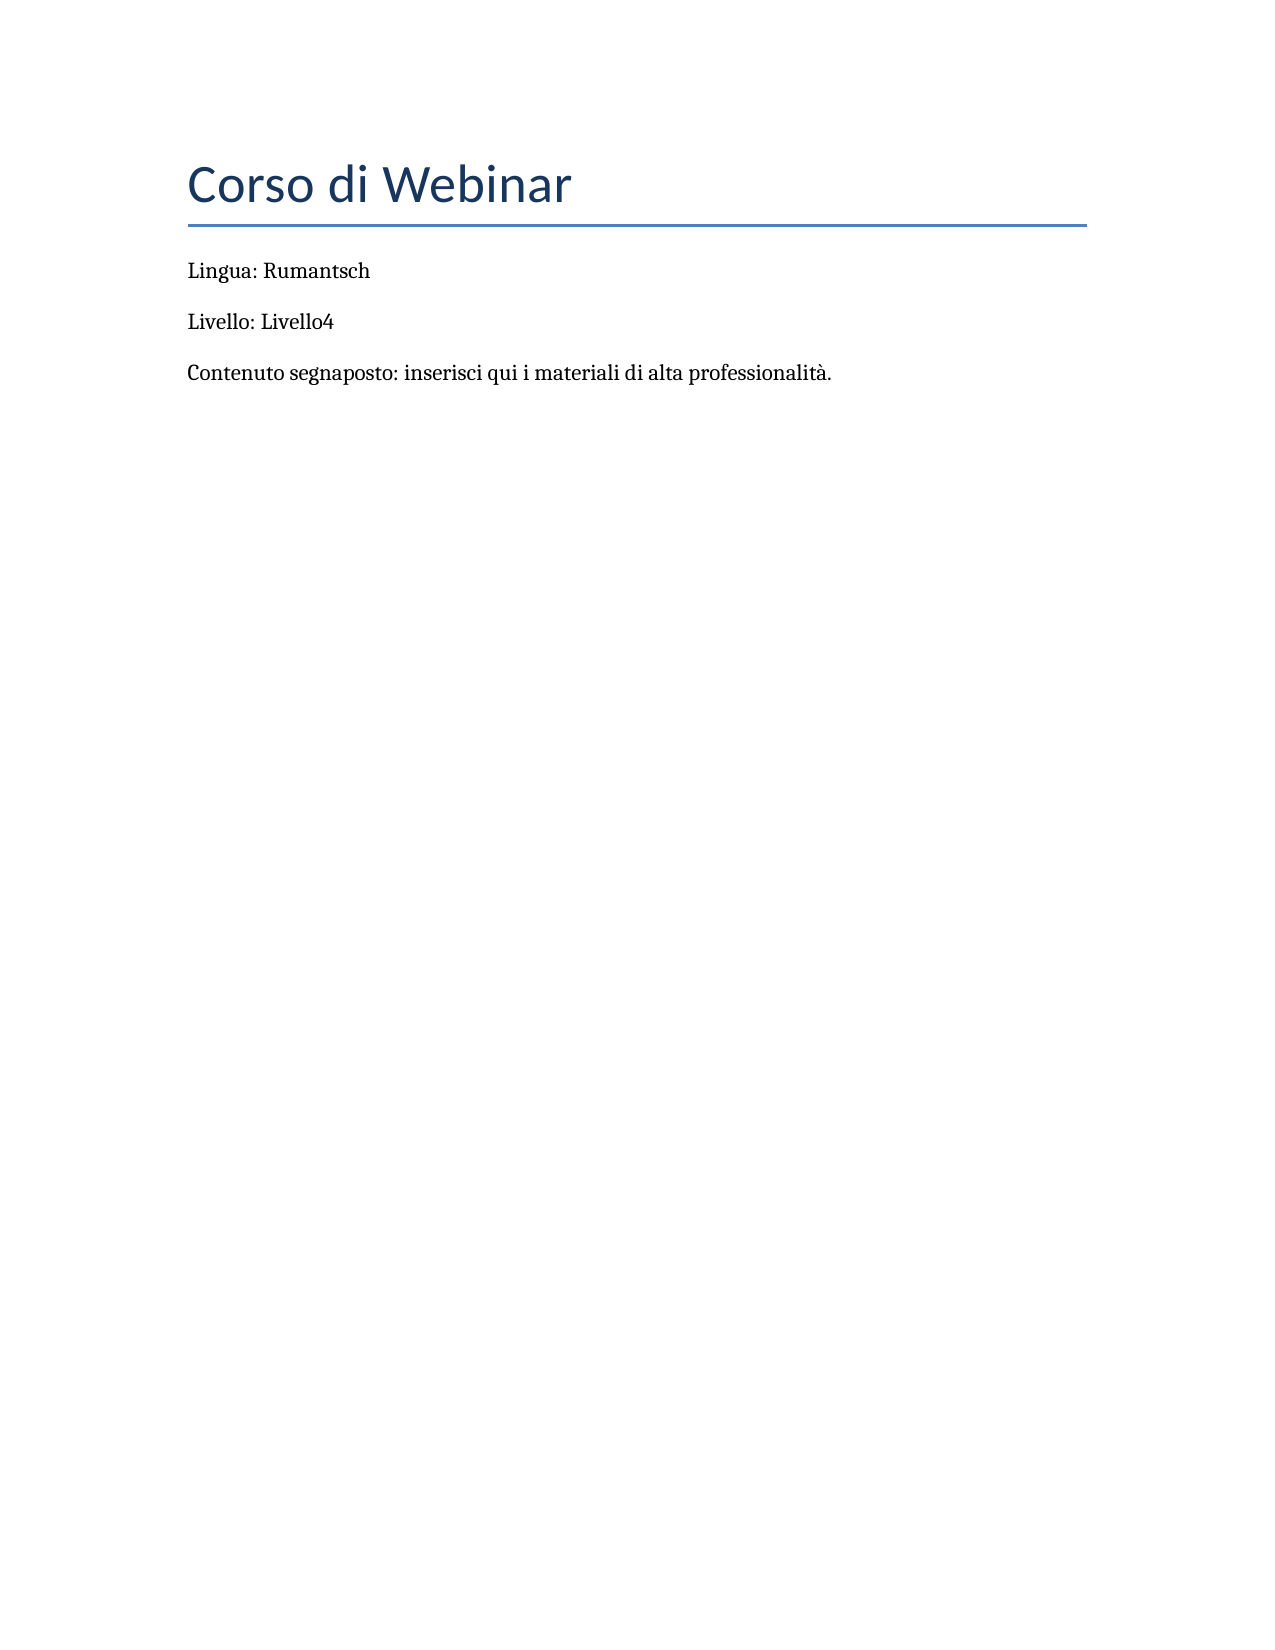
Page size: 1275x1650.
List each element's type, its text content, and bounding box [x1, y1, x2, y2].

text Contenuto segnaposto: inserisci qui i materiali di alta professionalità. [187, 360, 1087, 386]
text Livello: Livello4 [187, 309, 1087, 335]
text Lingua: Rumantsch [187, 258, 1087, 284]
title Corso di Webinar [187, 150, 1087, 227]
